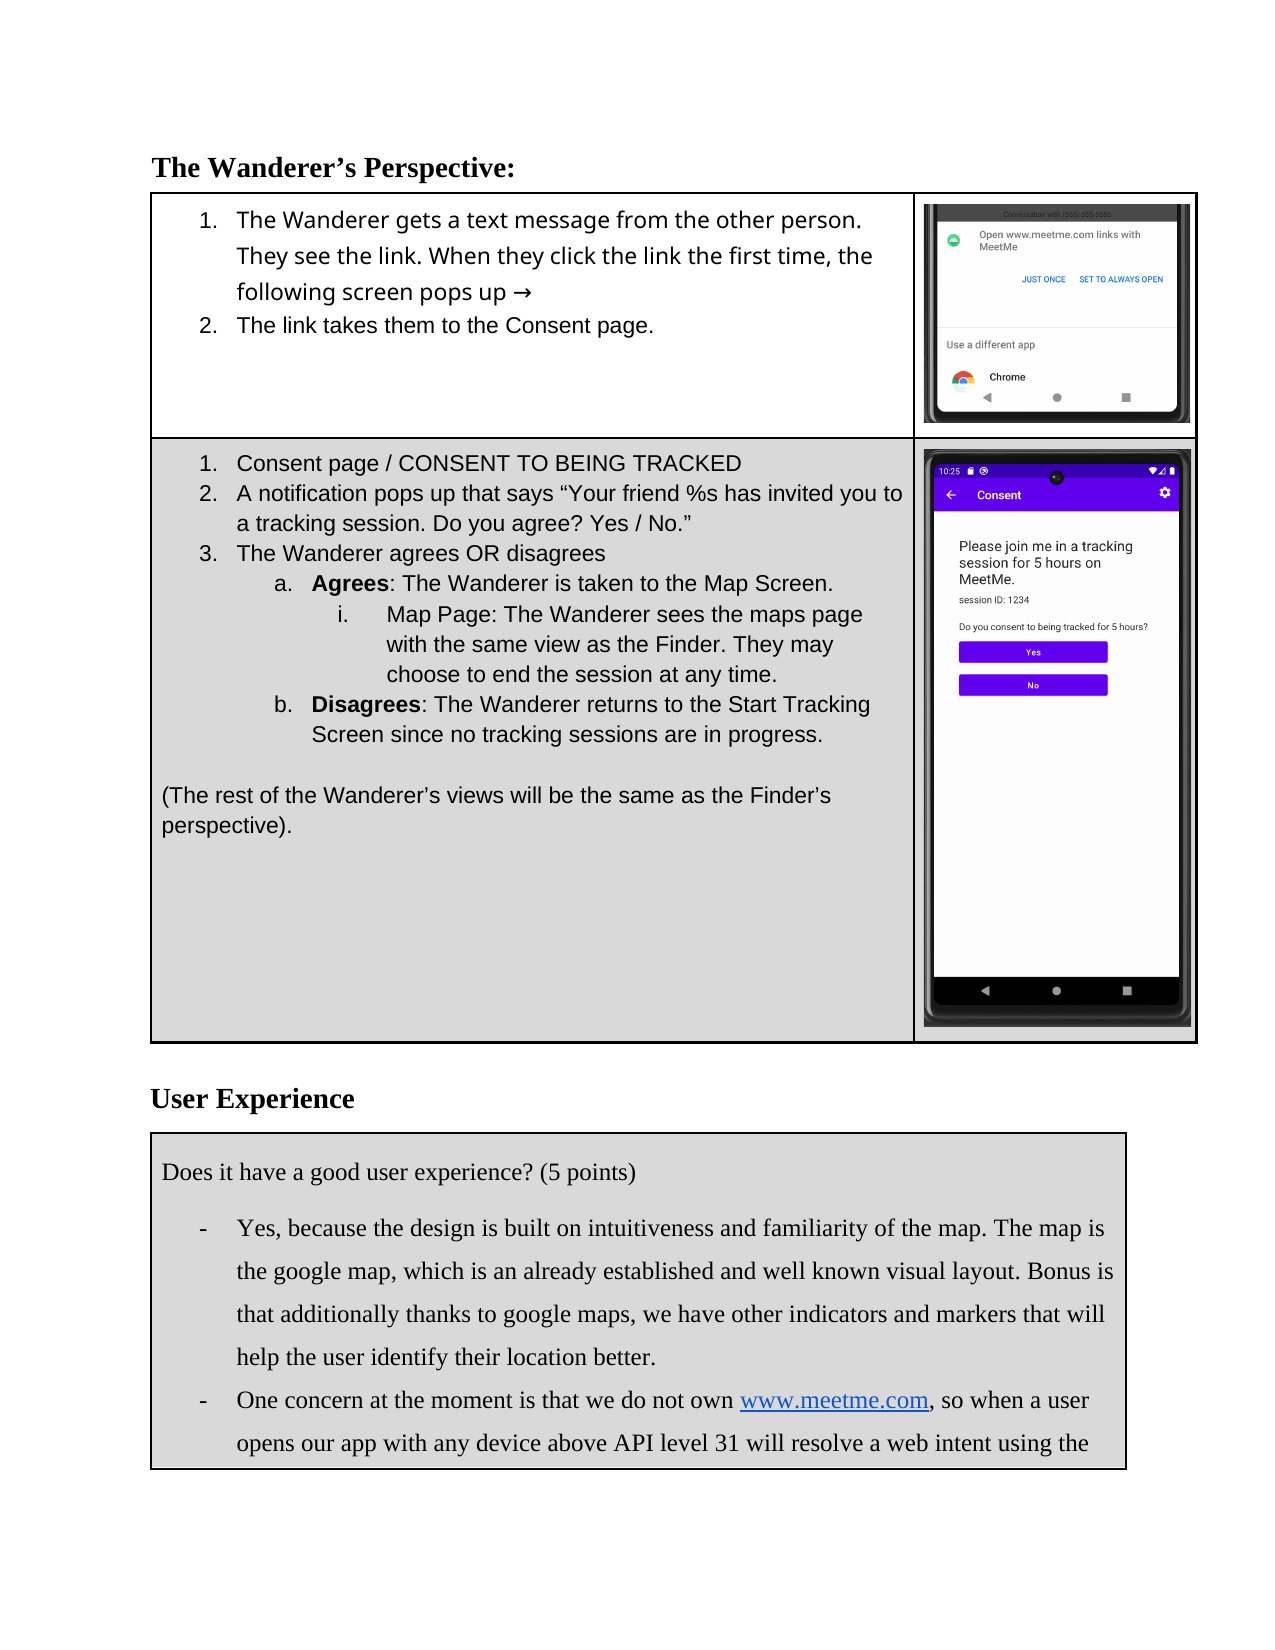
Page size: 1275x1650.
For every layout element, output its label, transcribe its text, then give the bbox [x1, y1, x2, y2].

subtitle The Wanderer’s Perspective: [151, 150, 1125, 183]
subtitle User Experience [150, 1081, 1125, 1114]
picture [923, 449, 1192, 1027]
table_header The link takes them to the Consent page. [152, 194, 913, 437]
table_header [152, 1134, 1125, 1467]
table_header [915, 194, 1195, 437]
table_cell Consent page / CONSENT TO BEING TRACKED A notification pops up that says “Your friend %s has invited you to a tracking session. Do you agree? Yes / No.” The Wanderer agrees OR disagrees Agrees: The Wanderer is taken to the Map Screen. Map Page: The Wanderer sees the maps page with the same view as the Finder. They may choose to end the session at any time. Disagrees: The Wanderer returns to the Start Tracking Screen since no tracking sessions are in progress. (The rest of the Wanderer’s views will be the same as the Finder’s perspective). [152, 439, 913, 1041]
table_cell [915, 439, 1195, 1041]
picture [923, 204, 1191, 423]
